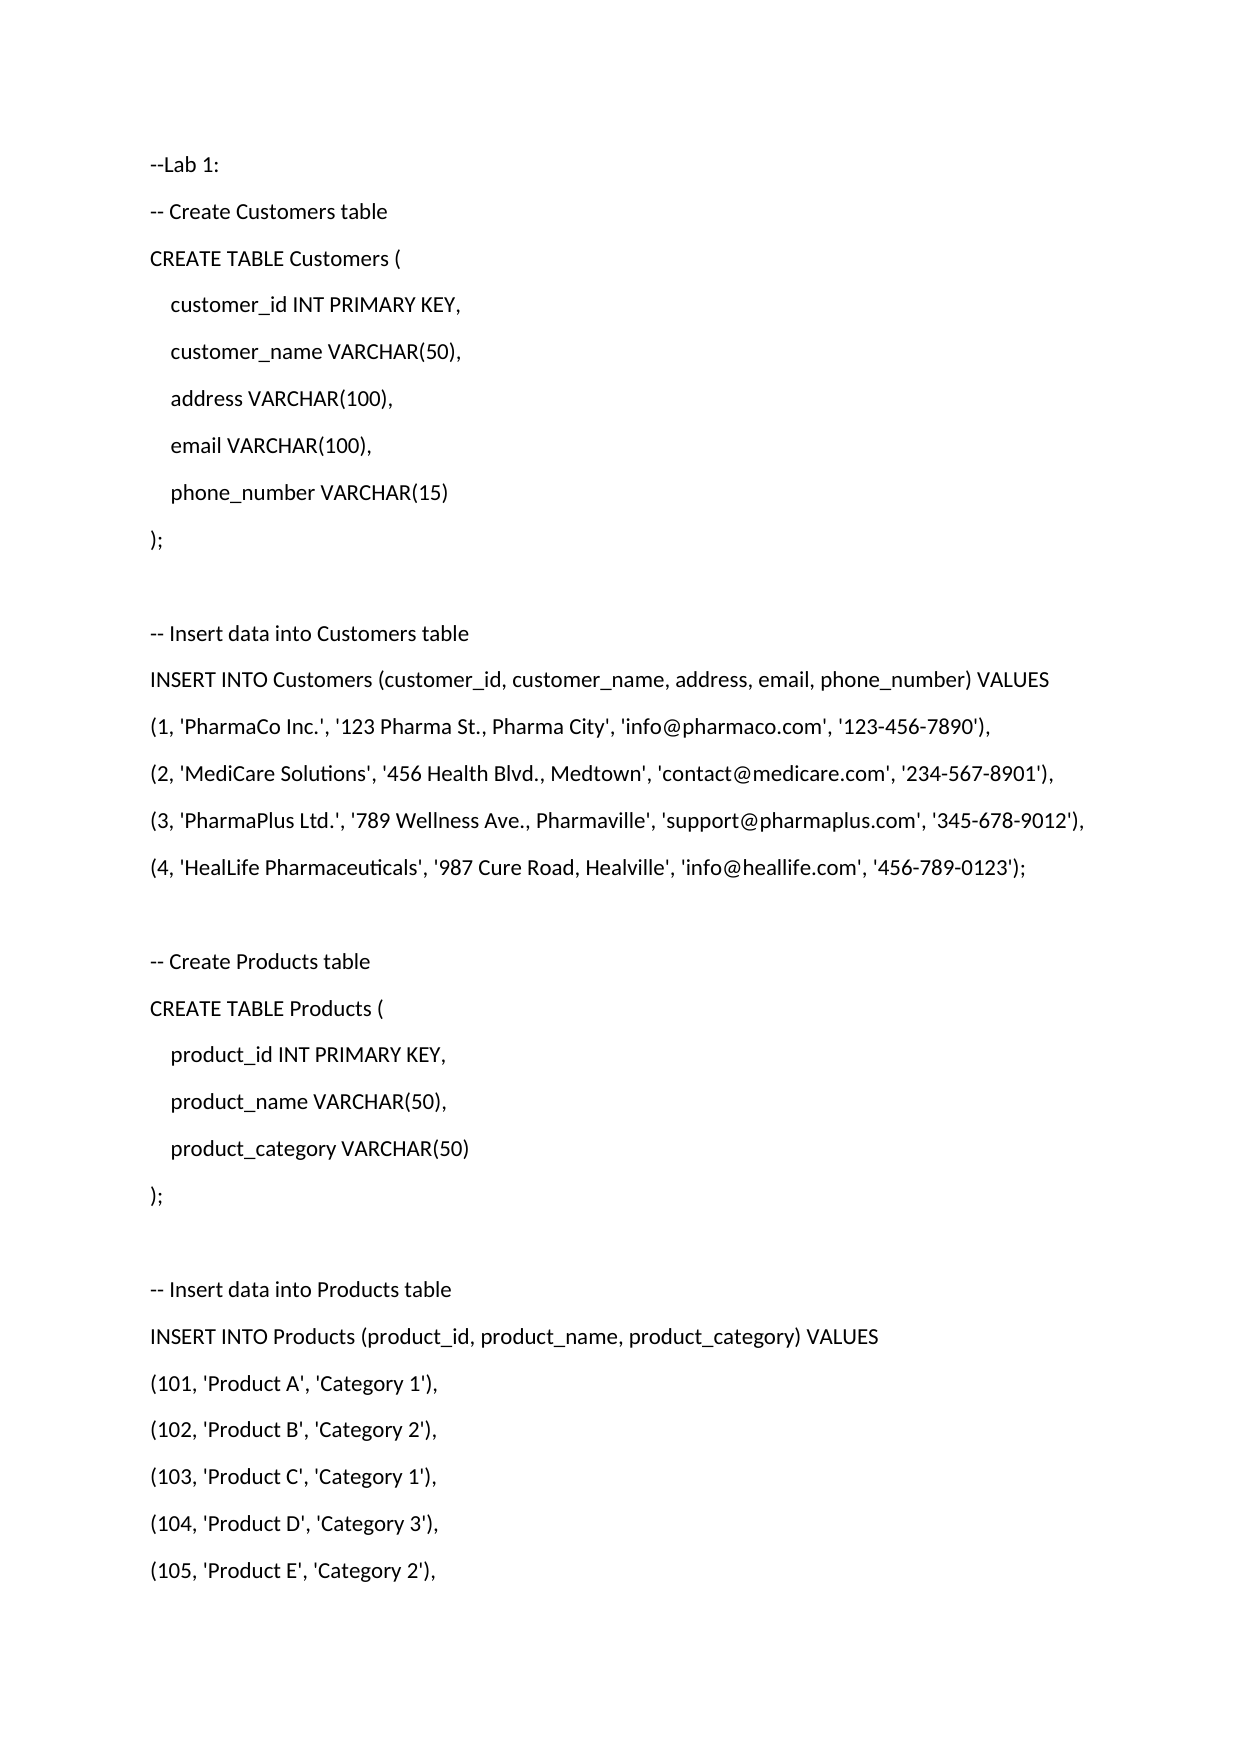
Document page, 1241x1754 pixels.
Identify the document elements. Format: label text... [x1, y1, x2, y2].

text ); [150, 525, 1090, 553]
text CREATE TABLE Products ( [150, 994, 1090, 1022]
text (1, 'PharmaCo Inc.', '123 Pharma St., Pharma City', 'info@pharmaco.com', '123-456-7890'), [150, 712, 1090, 741]
text -- Create Products table [150, 947, 1090, 975]
text product_id INT PRIMARY KEY, [150, 1041, 1090, 1069]
text -- Insert data into Customers table [150, 619, 1090, 647]
text -- Insert data into Products table [150, 1275, 1090, 1303]
text --Lab 1: [150, 150, 1090, 178]
text email VARCHAR(100), [150, 431, 1090, 459]
text (104, 'Product D', 'Category 3'), [150, 1509, 1090, 1537]
text ); [150, 1181, 1090, 1209]
text INSERT INTO Customers (customer_id, customer_name, address, email, phone_number) VALUES [150, 666, 1090, 694]
text (103, 'Product C', 'Category 1'), [150, 1462, 1090, 1491]
text address VARCHAR(100), [150, 384, 1090, 412]
text -- Create Customers table [150, 197, 1090, 225]
text (3, 'PharmaPlus Ltd.', '789 Wellness Ave., Pharmaville', 'support@pharmaplus.com', '345-678-9012'), [150, 806, 1090, 834]
text phone_number VARCHAR(15) [150, 478, 1090, 506]
text customer_name VARCHAR(50), [150, 337, 1090, 366]
text (101, 'Product A', 'Category 1'), [150, 1369, 1090, 1397]
text (105, 'Product E', 'Category 2'), [150, 1556, 1090, 1584]
text (102, 'Product B', 'Category 2'), [150, 1416, 1090, 1444]
text customer_id INT PRIMARY KEY, [150, 291, 1090, 319]
text CREATE TABLE Customers ( [150, 244, 1090, 272]
text product_name VARCHAR(50), [150, 1087, 1090, 1116]
text (2, 'MediCare Solutions', '456 Health Blvd., Medtown', 'contact@medicare.com', '234-567-8901'), [150, 759, 1090, 787]
text INSERT INTO Products (product_id, product_name, product_category) VALUES [150, 1322, 1090, 1350]
text (4, 'HealLife Pharmaceuticals', '987 Cure Road, Healville', 'info@heallife.com', '456-789-0123'); [150, 853, 1090, 881]
text product_category VARCHAR(50) [150, 1134, 1090, 1162]
